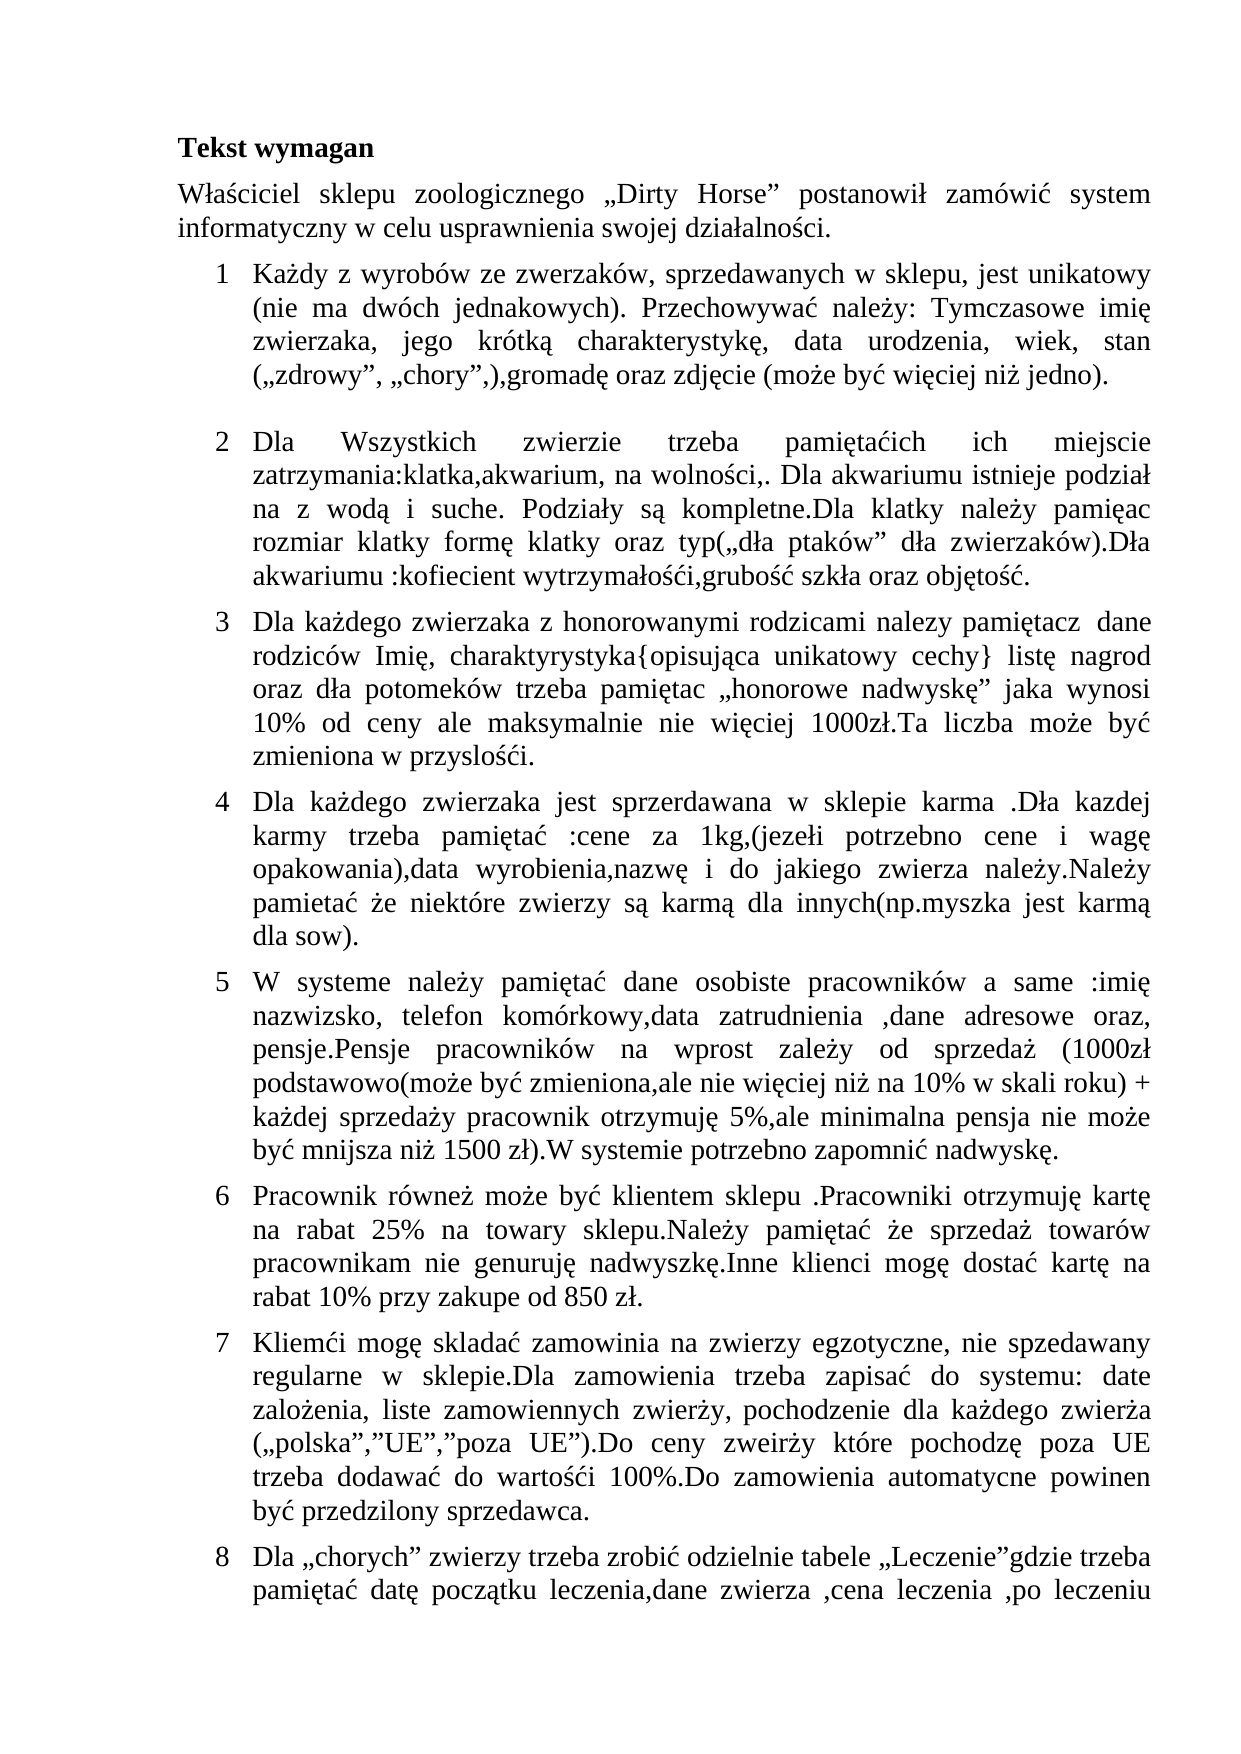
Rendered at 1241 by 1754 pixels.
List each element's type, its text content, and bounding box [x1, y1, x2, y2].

list Kliemći mogę skladać zamowinia na zwierzy egzotyczne, nie spzedawany regularne w sklepie.Dla zamowienia trzeba zapisać do systemu: date zalożenia, liste zamowiennych zwierży, pochodzenie dla każdego zwierża („polska”,”UE”,”poza UE”).Do ceny zweirży które pochodzę poza UE trzeba dodawać do wartośći 100%.Do zamowienia automatycne powinen być przedzilony sprzedawca. [215, 1325, 1152, 1526]
list Dla każdego zwierzaka jest sprzerdawana w sklepie karma .Dła kazdej karmy trzeba pamiętać :cene za 1kg,(jezełi potrzebno cene i wagę opakowania),data wyrobienia,nazwę i do jakiego zwierza należy.Należy pamietać że niektóre zwierzy są karmą dla innych(np.myszka jest karmą dla sow). [215, 784, 1152, 952]
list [215, 1539, 1152, 1606]
list Dla każdego zwierzaka z honorowanymi rodzicami nalezy pamiętacz dane rodziców Imię, charaktyrystyka{opisująca unikatowy cechy} listę nagrod oraz dła potomeków trzeba pamiętac „honorowe nadwyskę” jaka wynosi 10% od ceny ale maksymalnie nie więciej 1000zł.Ta liczba może być zmieniona w przyslośći. [215, 604, 1152, 772]
list Dla Wszystkich zwierzie trzeba pamiętaćich ich miejscie zatrzymania:klatka,akwarium, na wolności,. Dla akwariumu istnieje podział na z wodą i suche. Podziały są kompletne.Dla klatky należy pamięac rozmiar klatky formę klatky oraz typ(„dła ptaków” dła zwierzaków).Dła akwariumu :kofiecient wytrzymałośći,grubość szkła oraz objętość. [215, 424, 1152, 592]
text Właściciel sklepu zoologicznego „Dirty Horse” postanowił zamówić system informatyczny w celu usprawnienia swojej działalności. [177, 177, 1152, 244]
list W systeme należy pamiętać dane osobiste pracowników a same :imię nazwizsko, telefon komórkowy,data zatrudnienia ,dane adresowe oraz, pensje.Pensje pracowników na wprost zależy od sprzedaż (1000zł podstawowo(może być zmieniona,ale nie więciej niż na 10% w skali roku) + każdej sprzedaży pracownik otrzymuję 5%,ale minimalna pensja nie może być mnijsza niż 1500 zł).W systemie potrzebno zapomnić nadwyskę. [215, 964, 1152, 1166]
list Każdy z wyrobów ze zwerzaków, sprzedawanych w sklepu, jest unikatowy (nie ma dwóch jednakowych). Przechowywać należy: Tymczasowe imię zwierzaka, jego krótką charakterystykę, data urodzenia, wiek, stan („zdrowy”, „chory”,),gromadę oraz zdjęcie (może być więciej niż jedno). [215, 256, 1152, 390]
list Pracownik równeż może być klientem sklepu .Pracowniki otrzymuję kartę na rabat 25% na towary sklepu.Należy pamiętać że sprzedaż towarów pracownikam nie genuruję nadwyszkę.Inne klienci mogę dostać kartę na rabat 10% przy zakupe od 850 zł. [215, 1178, 1152, 1312]
text Tekst wymagan [177, 131, 1152, 164]
